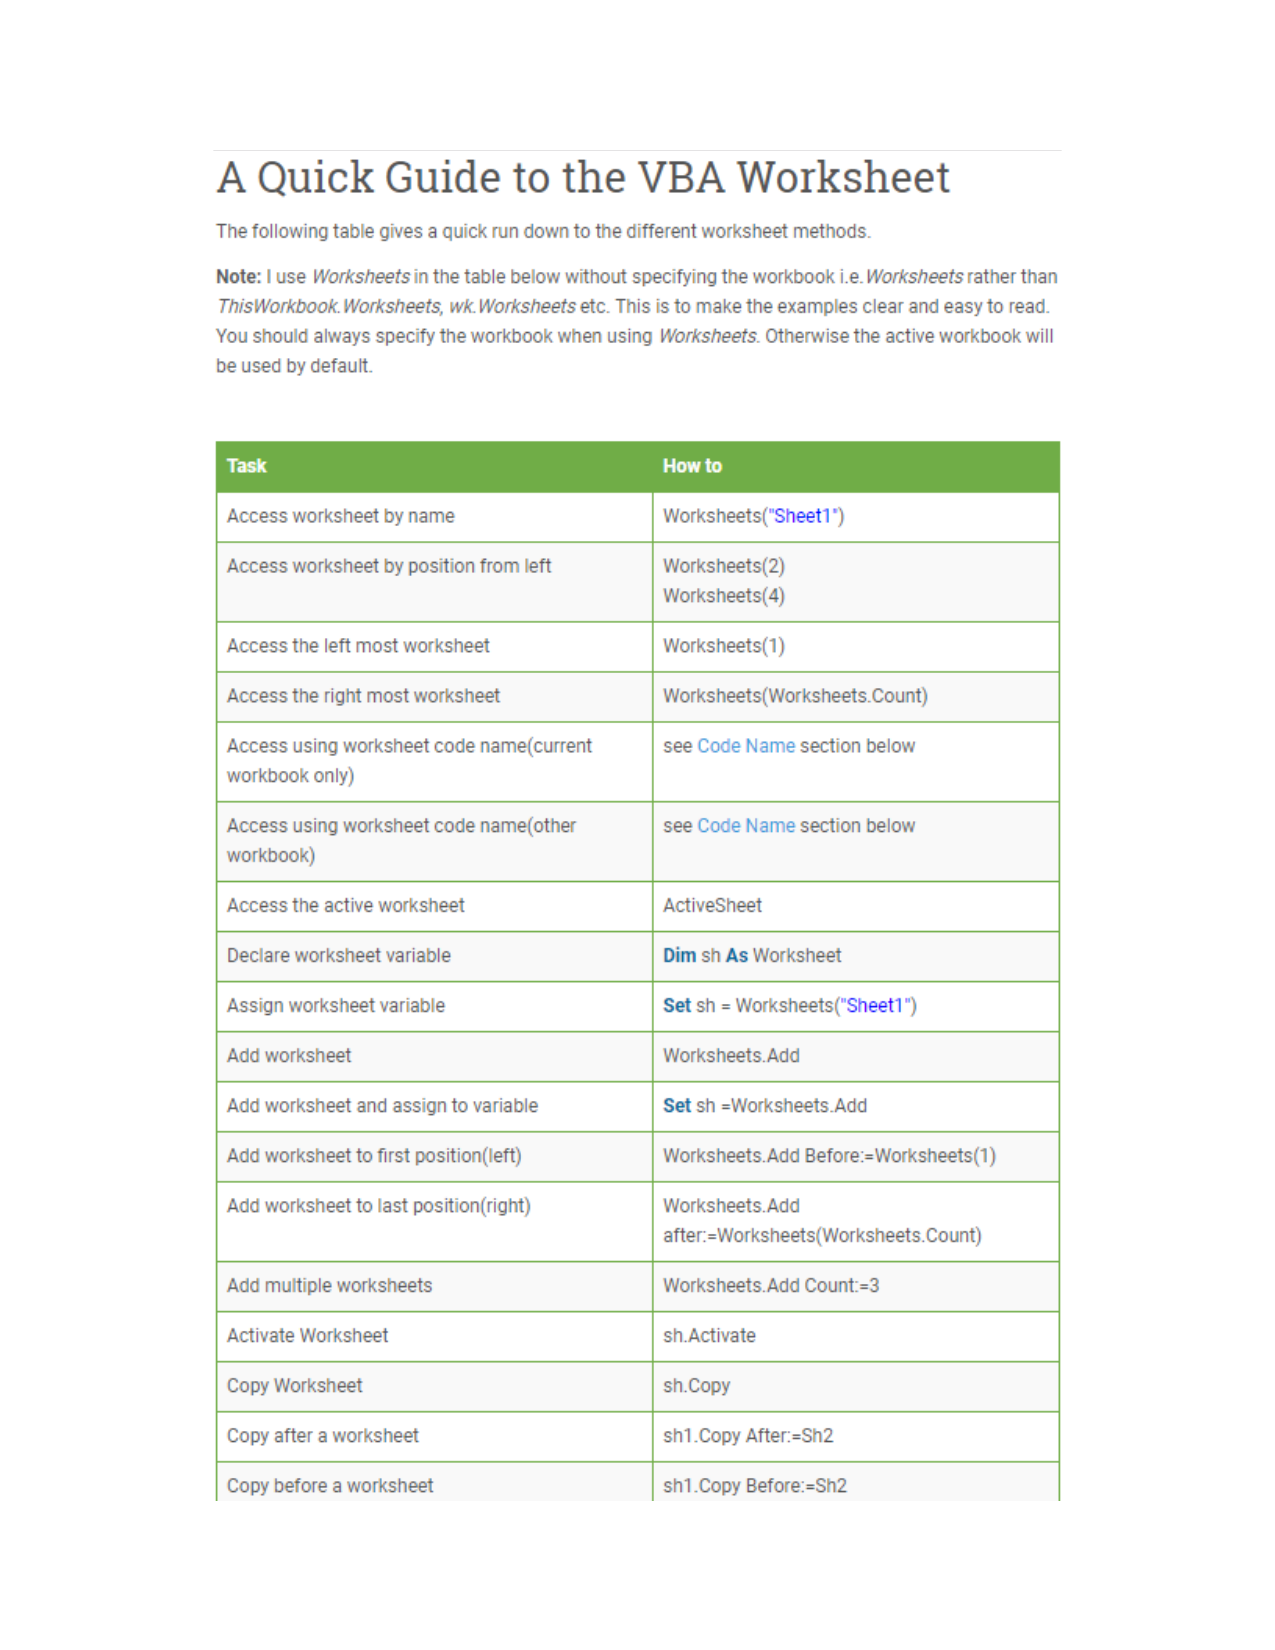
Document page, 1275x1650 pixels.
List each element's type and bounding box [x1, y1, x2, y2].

picture [213, 150, 1062, 1501]
